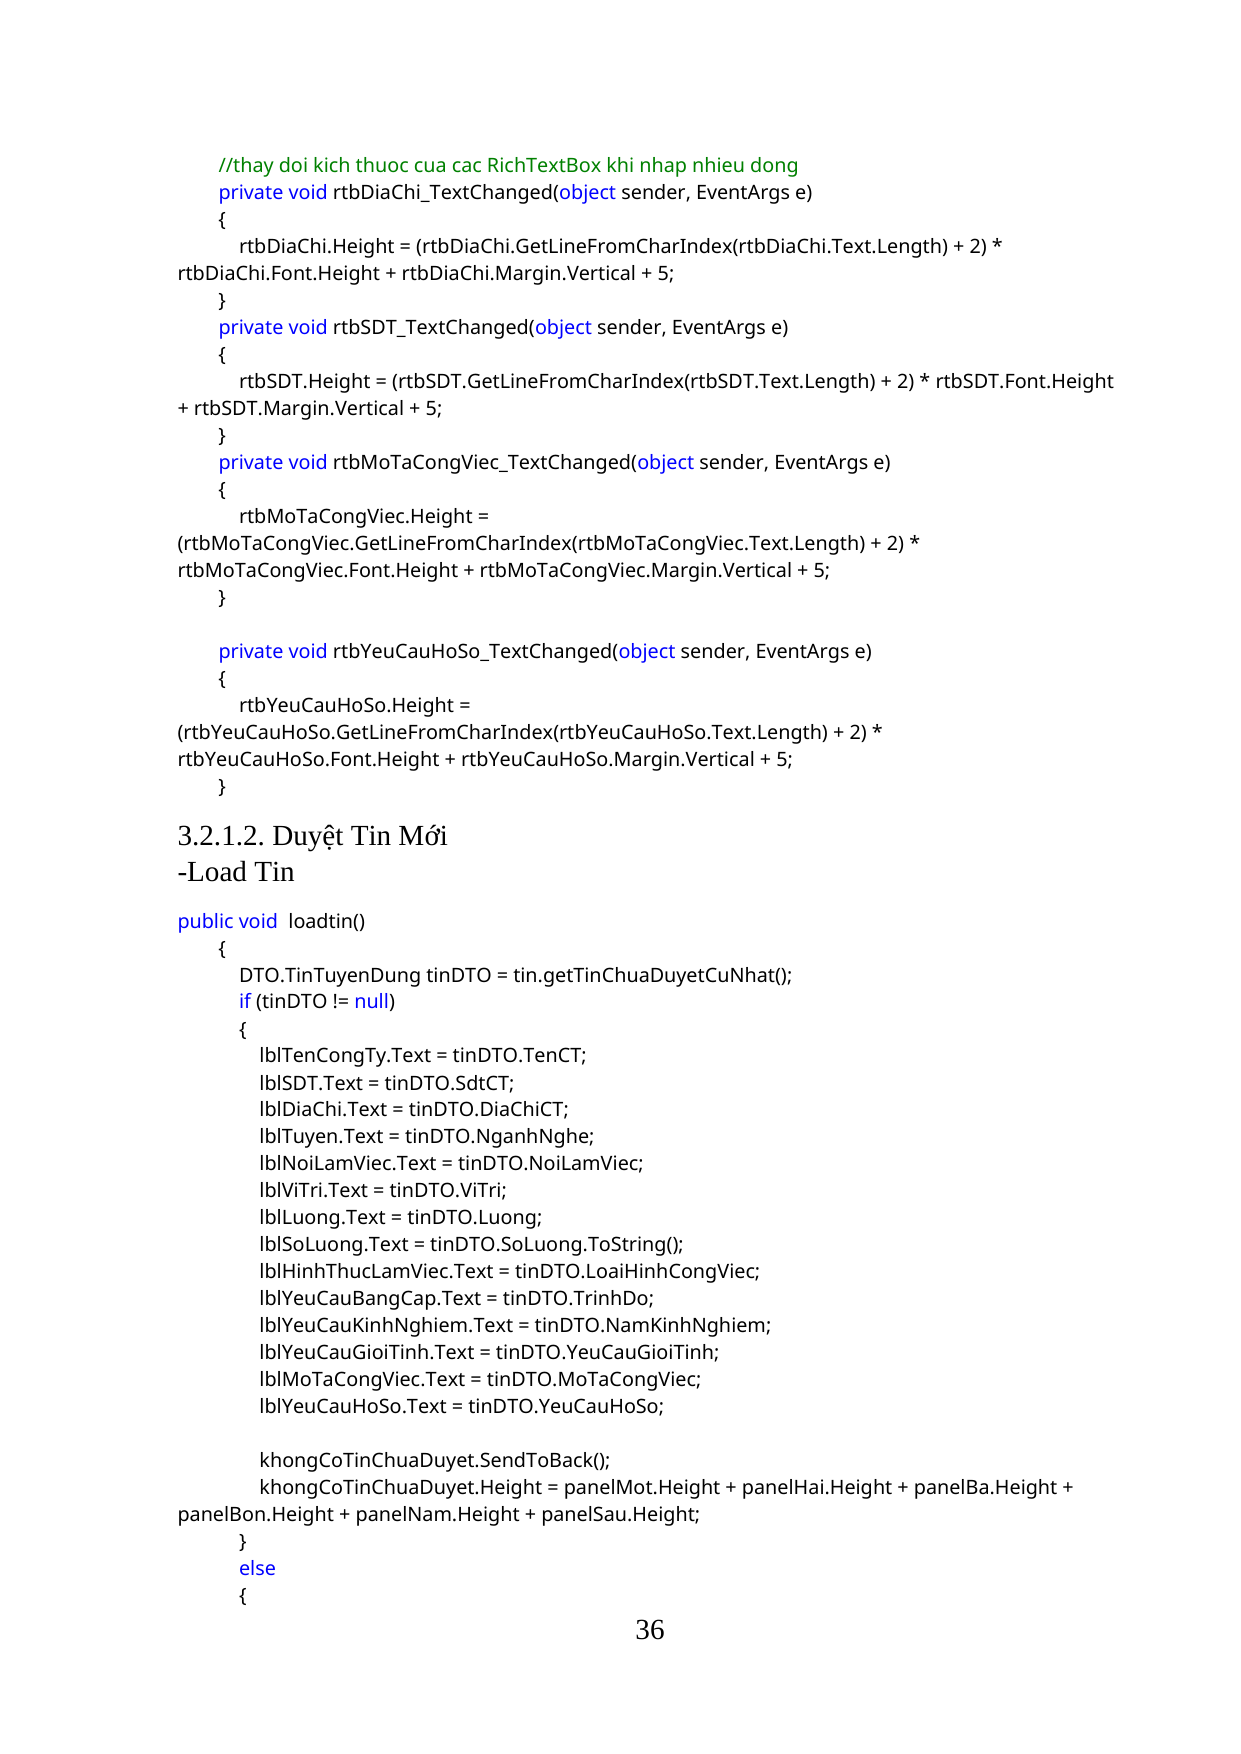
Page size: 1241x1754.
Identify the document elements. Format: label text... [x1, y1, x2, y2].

text { [177, 341, 1122, 367]
text rtbSDT.Height = (rtbSDT.GetLineFromCharIndex(rtbSDT.Text.Length) + 2) * rtbSDT.Font.Height + rtbSDT.Margin.Vertical + 5; [177, 367, 1122, 421]
text DTO.TinTuyenDung tinDTO = tin.getTinChuaDuyetCuNhat(); [177, 961, 1122, 988]
text private void rtbYeuCauHoSo_TextChanged(object sender, EventArgs e) [177, 637, 1122, 664]
text } [177, 1527, 1122, 1554]
text { [177, 206, 1122, 233]
text lblSoLuong.Text = tinDTO.SoLuong.ToString(); [177, 1231, 1122, 1258]
text lblTenCongTy.Text = tinDTO.TenCT; [177, 1042, 1122, 1069]
text else [177, 1554, 1122, 1581]
text lblYeuCauGioiTinh.Text = tinDTO.YeuCauGioiTinh; [177, 1338, 1122, 1366]
text lblTuyen.Text = tinDTO.NganhNghe; [177, 1123, 1122, 1150]
text lblViTri.Text = tinDTO.ViTri; [177, 1177, 1122, 1204]
text { [177, 475, 1122, 502]
text if (tinDTO != null) [177, 988, 1122, 1015]
text rtbDiaChi.Height = (rtbDiaChi.GetLineFromCharIndex(rtbDiaChi.Text.Length) + 2) * rtbDiaChi.Font.Height + rtbDiaChi.Margin.Vertical + 5; [177, 233, 1122, 287]
text lblLuong.Text = tinDTO.Luong; [177, 1204, 1122, 1231]
text khongCoTinChuaDuyet.Height = panelMot.Height + panelHai.Height + panelBa.Height + panelBon.Height + panelNam.Height + panelSau.Height; [177, 1473, 1122, 1527]
text rtbYeuCauHoSo.Height = (rtbYeuCauHoSo.GetLineFromCharIndex(rtbYeuCauHoSo.Text.Length) + 2) * rtbYeuCauHoSo.Font.Height + rtbYeuCauHoSo.Margin.Vertical + 5; [177, 691, 1122, 772]
text { [177, 1581, 1122, 1608]
text lblMoTaCongViec.Text = tinDTO.MoTaCongViec; [177, 1366, 1122, 1392]
text { [177, 664, 1122, 691]
text } [177, 772, 1122, 799]
text lblSDT.Text = tinDTO.SdtCT; [177, 1069, 1122, 1096]
text rtbMoTaCongViec.Height = (rtbMoTaCongViec.GetLineFromCharIndex(rtbMoTaCongViec.Text.Length) + 2) * rtbMoTaCongViec.Font.Height + rtbMoTaCongViec.Margin.Vertical + 5; [177, 502, 1122, 583]
text { [177, 1015, 1122, 1042]
text } [177, 287, 1122, 313]
text } [177, 583, 1122, 610]
text lblDiaChi.Text = tinDTO.DiaChiCT; [177, 1096, 1122, 1123]
text private void rtbDiaChi_TextChanged(object sender, EventArgs e) [177, 179, 1122, 206]
text lblYeuCauHoSo.Text = tinDTO.YeuCauHoSo; [177, 1392, 1122, 1419]
text lblYeuCauKinhNghiem.Text = tinDTO.NamKinhNghiem; [177, 1312, 1122, 1338]
text -Load Tin [177, 854, 1122, 888]
text private void rtbMoTaCongViec_TextChanged(object sender, EventArgs e) [177, 448, 1122, 475]
text lblYeuCauBangCap.Text = tinDTO.TrinhDo; [177, 1284, 1122, 1312]
subtitle 3.2.1.2. Duyệt Tin Mới [177, 818, 1122, 851]
text } [177, 421, 1122, 448]
text private void rtbSDT_TextChanged(object sender, EventArgs e) [177, 313, 1122, 341]
text public void loadtin() [177, 907, 1122, 934]
text lblNoiLamViec.Text = tinDTO.NoiLamViec; [177, 1150, 1122, 1177]
text { [177, 934, 1122, 961]
text lblHinhThucLamViec.Text = tinDTO.LoaiHinhCongViec; [177, 1258, 1122, 1284]
text khongCoTinChuaDuyet.SendToBack(); [177, 1446, 1122, 1473]
text //thay doi kich thuoc cua cac RichTextBox khi nhap nhieu dong [177, 152, 1122, 179]
